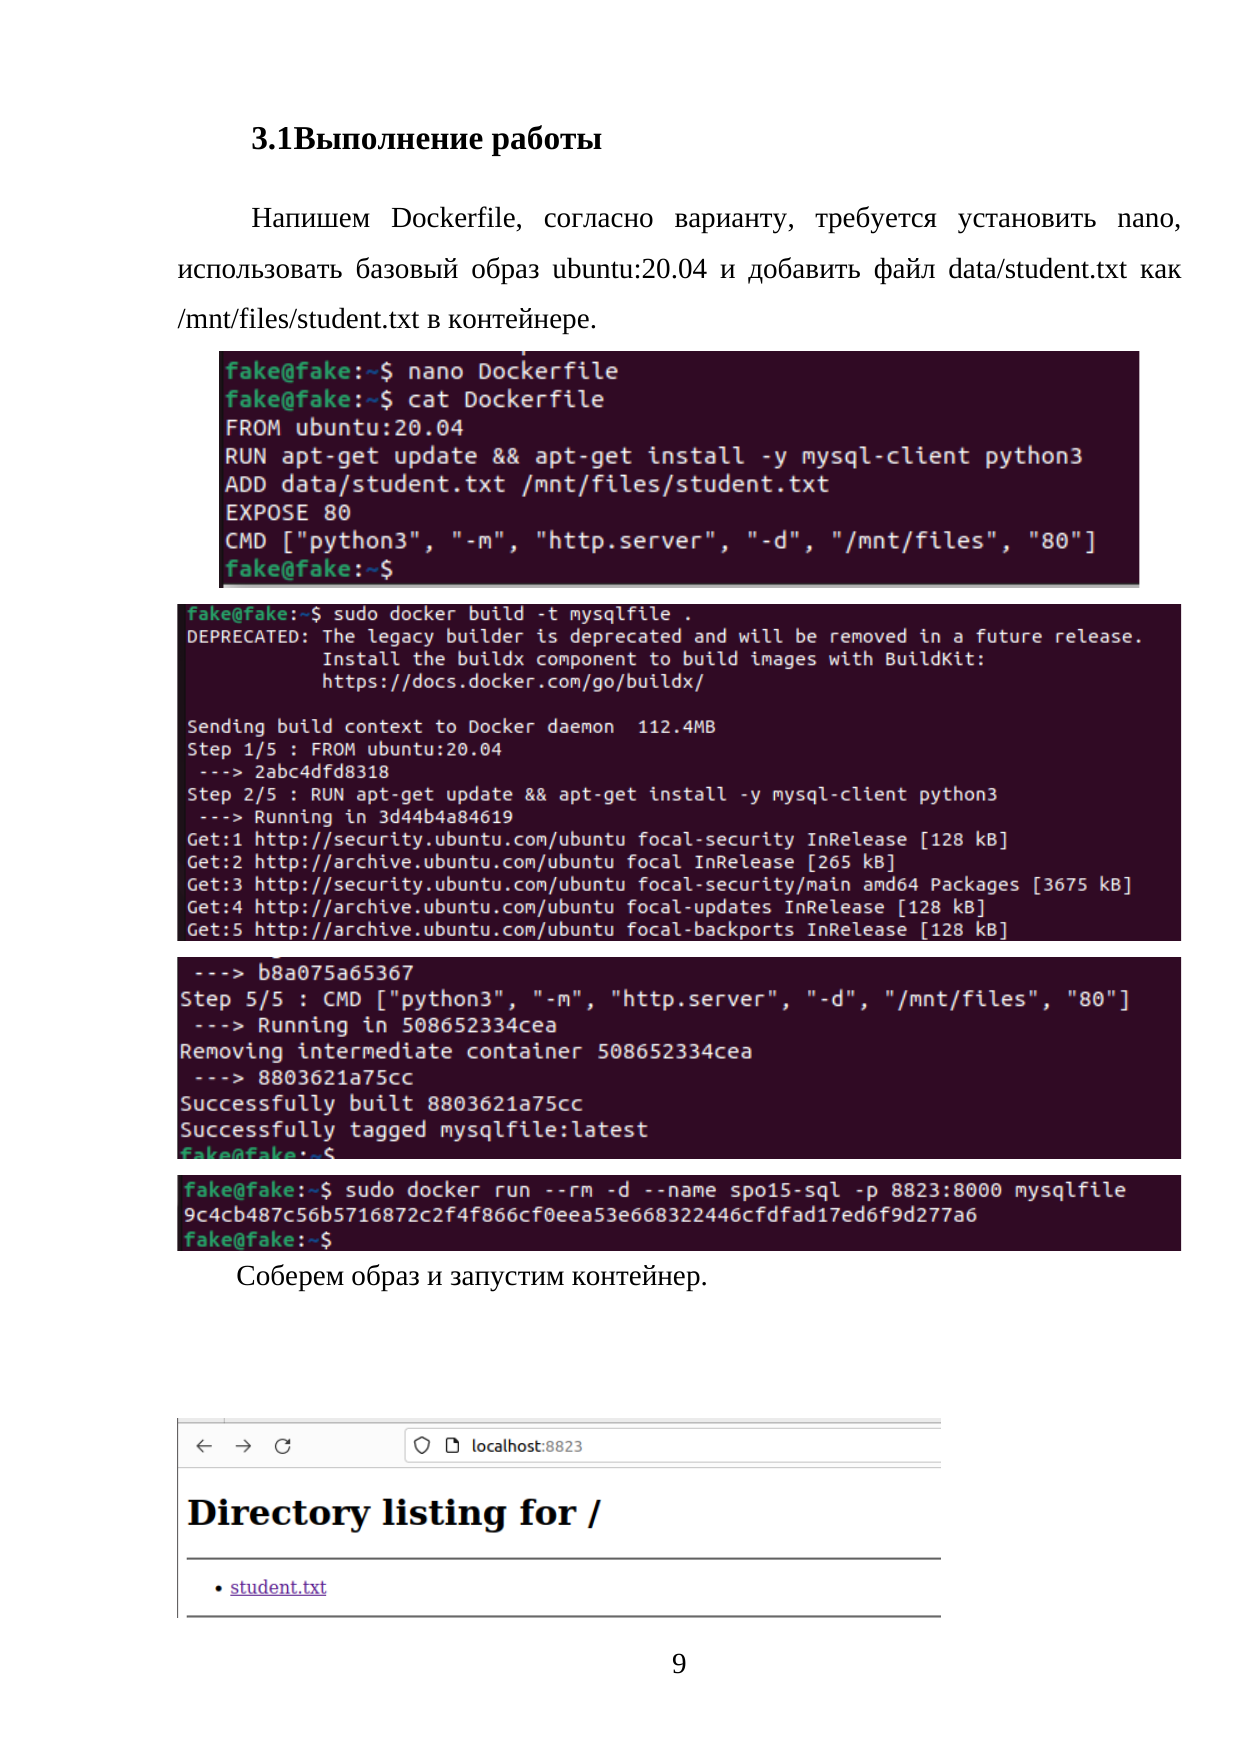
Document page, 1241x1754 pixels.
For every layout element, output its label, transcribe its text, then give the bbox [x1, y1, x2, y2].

picture [177, 1175, 1182, 1251]
text Напишем Dockerfile, согласно варианту, требуется установить nano, использовать базовый образ ubuntu:20.04 и добавить файл data/student.txt как /mnt/files/student.txt в контейнере. [177, 201, 1181, 335]
picture [177, 1418, 941, 1618]
text Соберем образ и запустим контейнер. [177, 1258, 1181, 1291]
picture [177, 957, 1182, 1159]
picture [177, 604, 1182, 941]
picture [219, 351, 1140, 588]
subtitle Выполнение работы [251, 118, 1181, 156]
